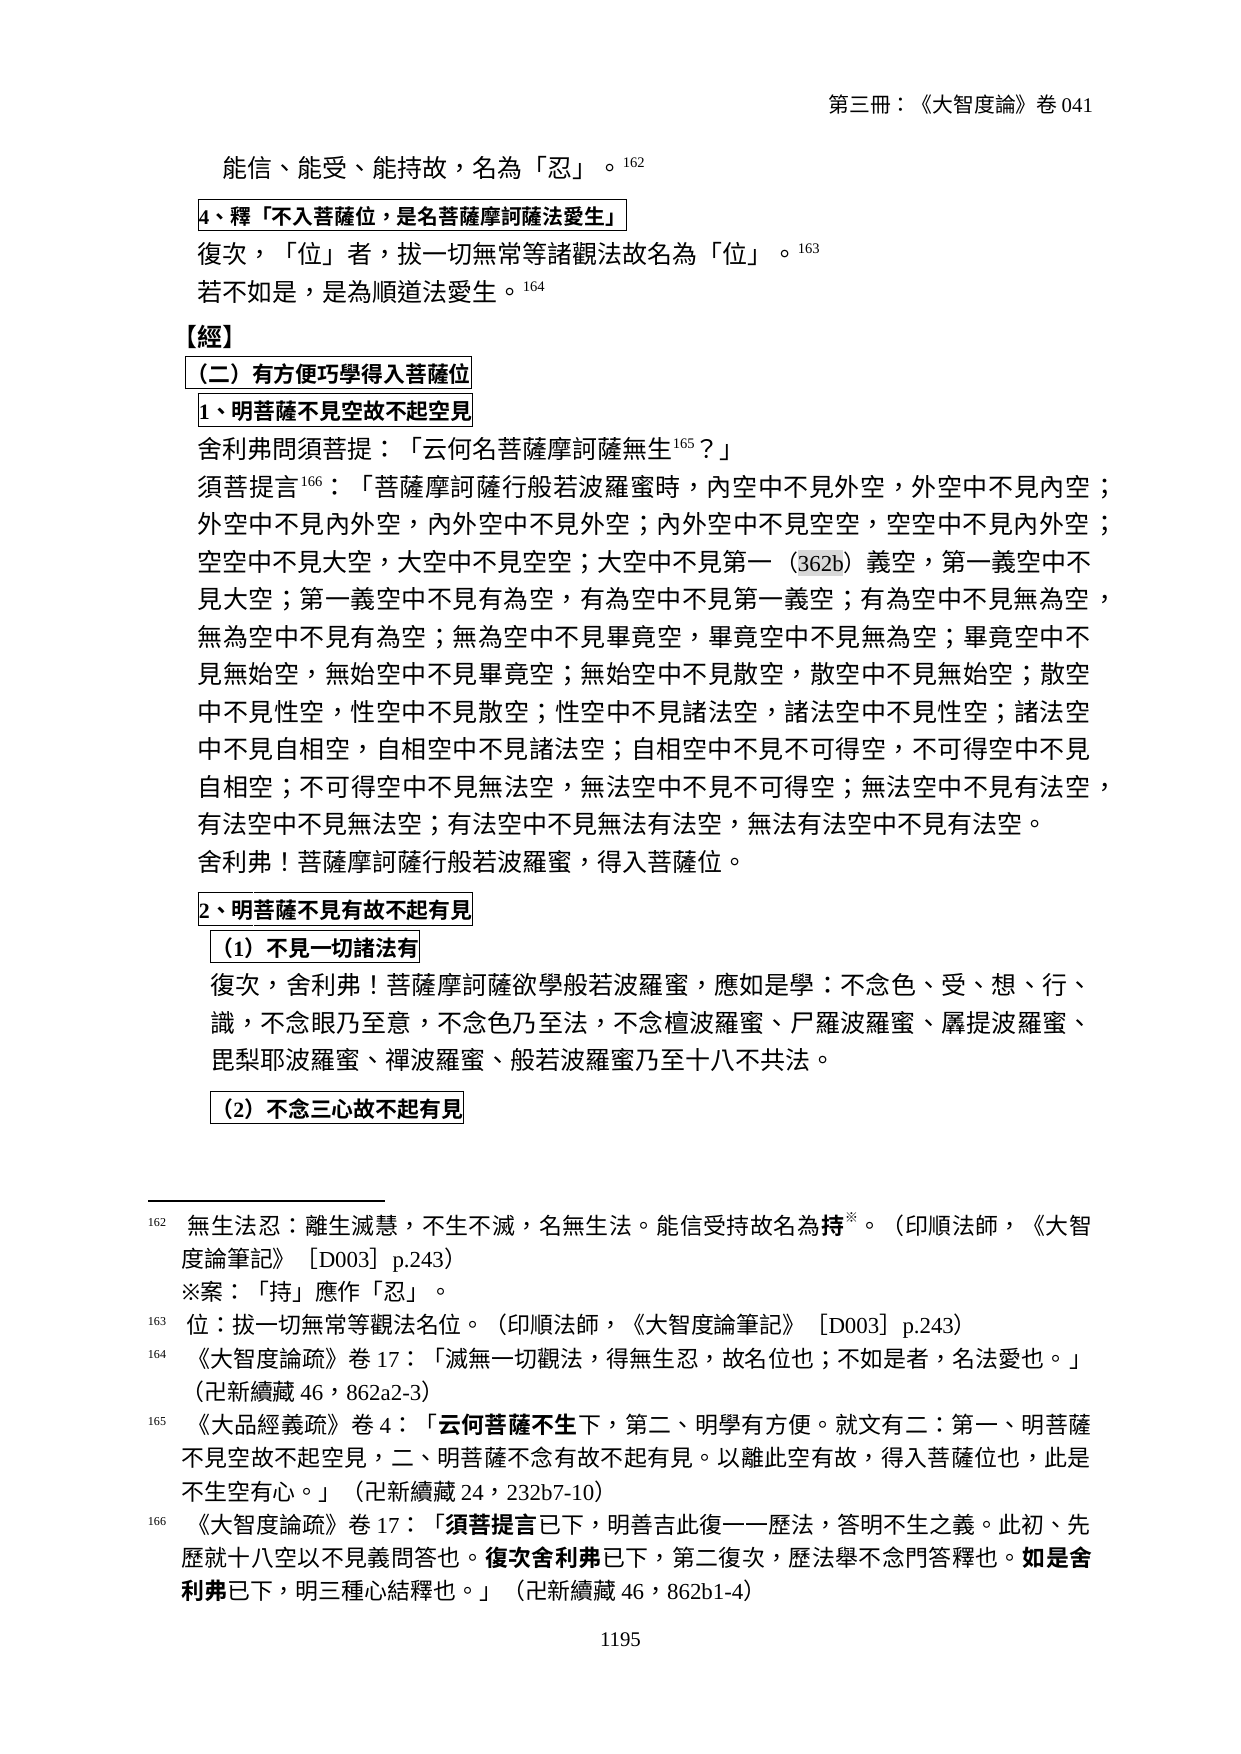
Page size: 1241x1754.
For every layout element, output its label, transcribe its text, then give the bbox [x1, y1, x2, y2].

text 復次，「位」者，拔一切無常等諸觀法故名為「位」。 [198, 234, 1092, 271]
text 能信、能受、能持故，名為「忍」。 [223, 148, 1092, 185]
text 【經】 [173, 316, 1092, 354]
text 復次，舍利弗！菩薩摩訶薩欲學般若波羅蜜，應如是學：不念色、受、想、行、識，不念眼乃至意，不念色乃至法，不念檀波羅蜜、尸羅波羅蜜、羼提波羅蜜、毘梨耶波羅蜜、禪波羅蜜、般若波羅蜜乃至十八不共法。 [210, 965, 1092, 1078]
text 4、釋「不入菩薩位，是名菩薩摩訶薩法愛生」 [198, 196, 1092, 234]
text 須菩提言：「菩薩摩訶薩行般若波羅蜜時，內空中不見外空，外空中不見內空；外空中不見內外空，內外空中不見外空；內外空中不見空空，空空中不見內外空；空空中不見大空，大空中不見空空；大空中不見第一（362b）義空，第一義空中不見大空；第一義空中不見有為空，有為空中不見第一義空；有為空中不見無為空，無為空中不見有為空；無為空中不見畢竟空，畢竟空中不見無為空；畢竟空中不見無始空，無始空中不見畢竟空；無始空中不見散空，散空中不見無始空；散空中不見性空，性空中不見散空；性空中不見諸法空，諸法空中不見性空；諸法空中不見自相空，自相空中不見諸法空；自相空中不見不可得空，不可得空中不見自相空；不可得空中不見無法空，無法空中不見不可得空；無法空中不見有法空，有法空中不見無法空；有法空中不見無法有法空，無法有法空中不見有法空。 [198, 466, 1092, 841]
text 舍利弗問須菩提：「云何名菩薩摩訶薩無生？」 [198, 429, 1092, 466]
text 舍利弗！菩薩摩訶薩行般若波羅蜜，得入菩薩位。 [198, 841, 1092, 879]
text （1）不見一切諸法有 [210, 928, 1092, 965]
text （2）不念三心故不起有見 [210, 1089, 1092, 1126]
text 若不如是，是為順道法愛生。 [198, 271, 1092, 309]
text （二）有方便巧學得入菩薩位 [185, 354, 1092, 391]
text 2、明菩薩不見有故不起有見 [198, 890, 1092, 928]
text 1、明菩薩不見空故不起空見 [198, 391, 1092, 429]
